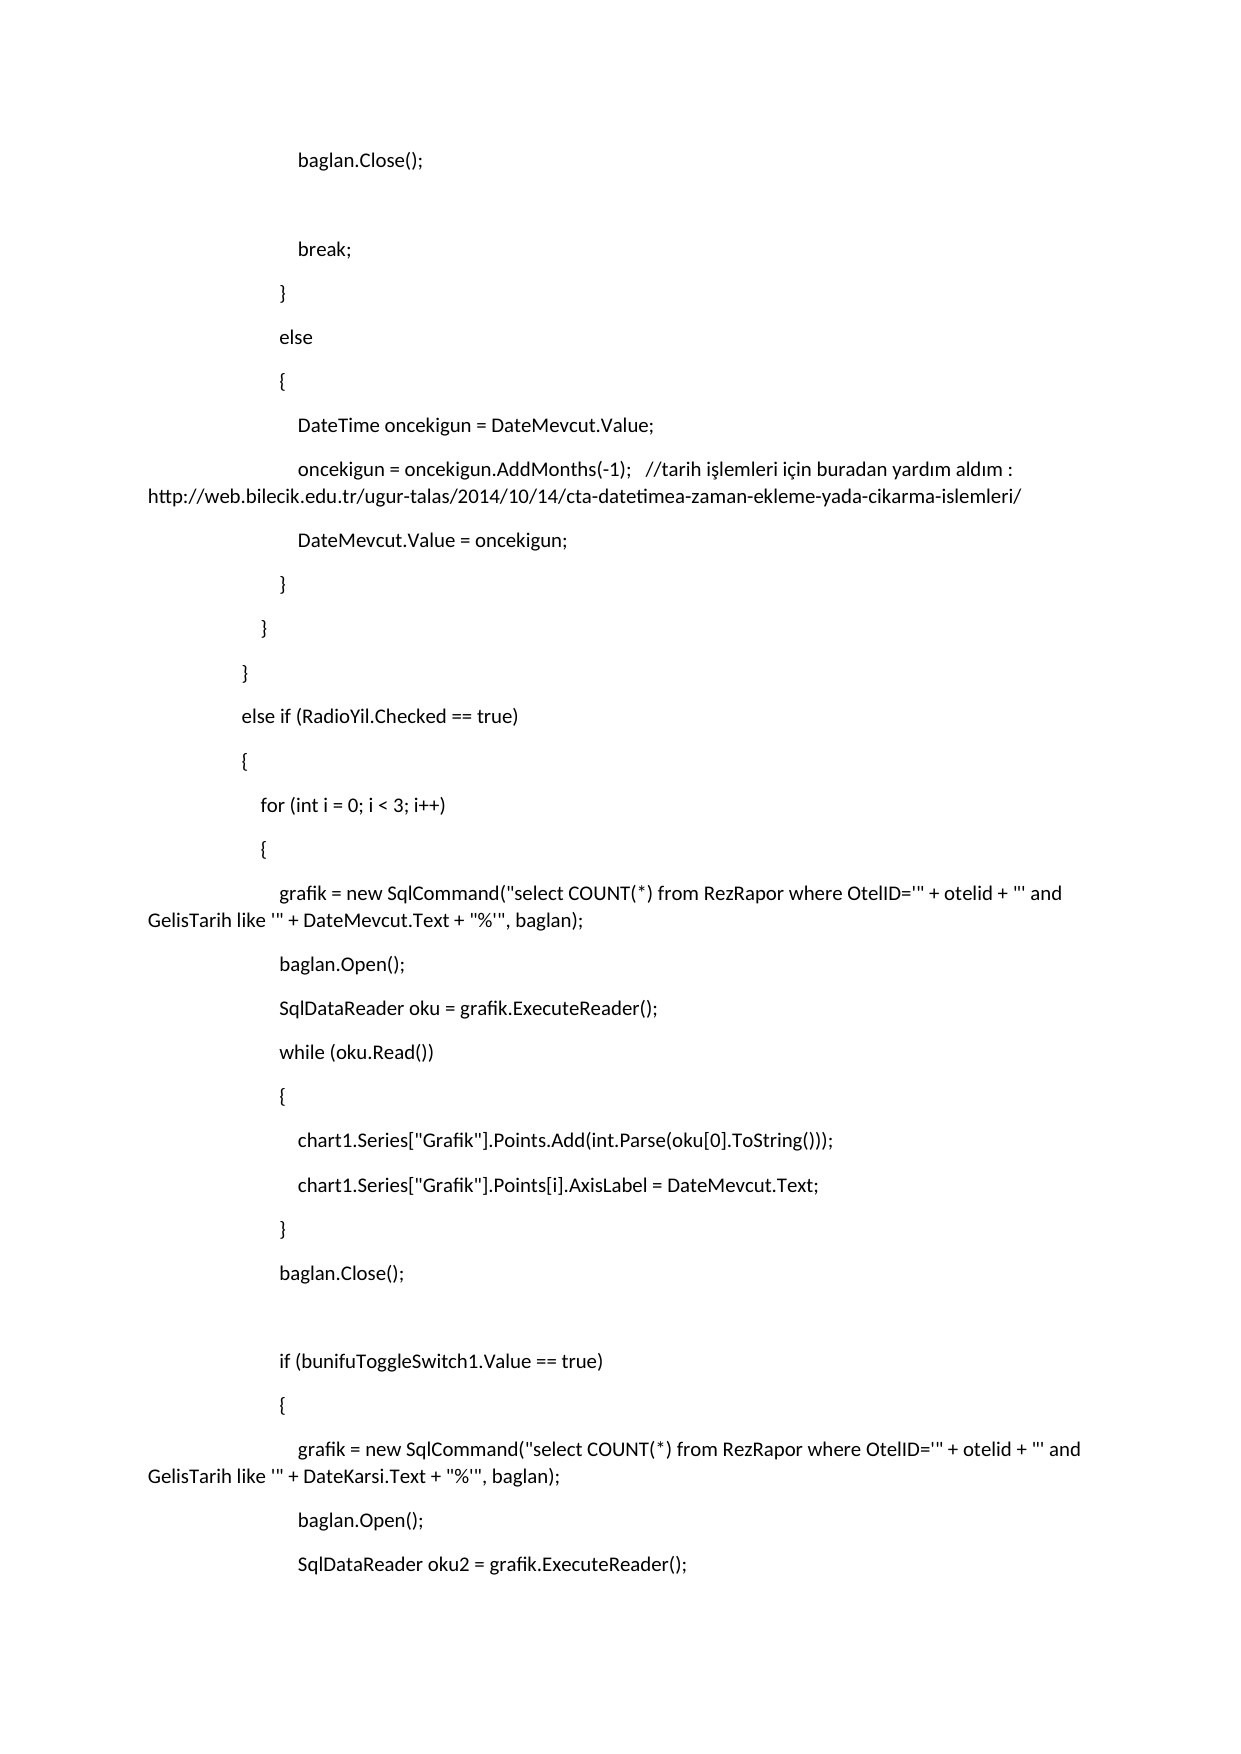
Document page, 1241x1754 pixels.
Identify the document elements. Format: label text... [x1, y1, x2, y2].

text } [148, 1216, 1093, 1241]
text { [148, 368, 1093, 393]
text break; [148, 236, 1093, 261]
text { [148, 836, 1093, 861]
text else if (RadioYil.Checked == true) [148, 704, 1093, 729]
text chart1.Series["Grafik"].Points[i].AxisLabel = DateMevcut.Text; [148, 1172, 1093, 1197]
text else [148, 324, 1093, 349]
text chart1.Series["Grafik"].Points.Add(int.Parse(oku[0].ToString())); [148, 1128, 1093, 1153]
text if (bunifuToggleSwitch1.Value == true) [148, 1348, 1093, 1373]
text DateTime oncekigun = DateMevcut.Value; [148, 412, 1093, 437]
text { [148, 1392, 1093, 1417]
text baglan.Open(); [148, 951, 1093, 977]
text oncekigun = oncekigun.AddMonths(-1); //tarih işlemleri için buradan yardım aldım : http://web.bilecik.edu.tr/ugur-talas/2014/10/14/cta-datetimea-zaman-ekleme-yada-cikarma-islemleri/ [148, 456, 1093, 509]
text DateMevcut.Value = oncekigun; [148, 527, 1093, 553]
text grafik = new SqlCommand("select COUNT(*) from RezRapor where OtelID='" + otelid + "' and GelisTarih like '" + DateMevcut.Text + "%'", baglan); [148, 880, 1093, 933]
text for (int i = 0; i < 3; i++) [148, 792, 1093, 817]
text SqlDataReader oku = grafik.ExecuteReader(); [148, 996, 1093, 1021]
text } [148, 280, 1093, 305]
text SqlDataReader oku2 = grafik.ExecuteReader(); [148, 1552, 1093, 1577]
text } [148, 616, 1093, 641]
text } [148, 660, 1093, 685]
text } [148, 572, 1093, 597]
text grafik = new SqlCommand("select COUNT(*) from RezRapor where OtelID='" + otelid + "' and GelisTarih like '" + DateKarsi.Text + "%'", baglan); [148, 1436, 1093, 1489]
text baglan.Close(); [148, 1260, 1093, 1285]
text while (oku.Read()) [148, 1039, 1093, 1065]
text { [148, 748, 1093, 773]
text baglan.Open(); [148, 1508, 1093, 1533]
text baglan.Close(); [148, 148, 1093, 173]
text { [148, 1084, 1093, 1109]
